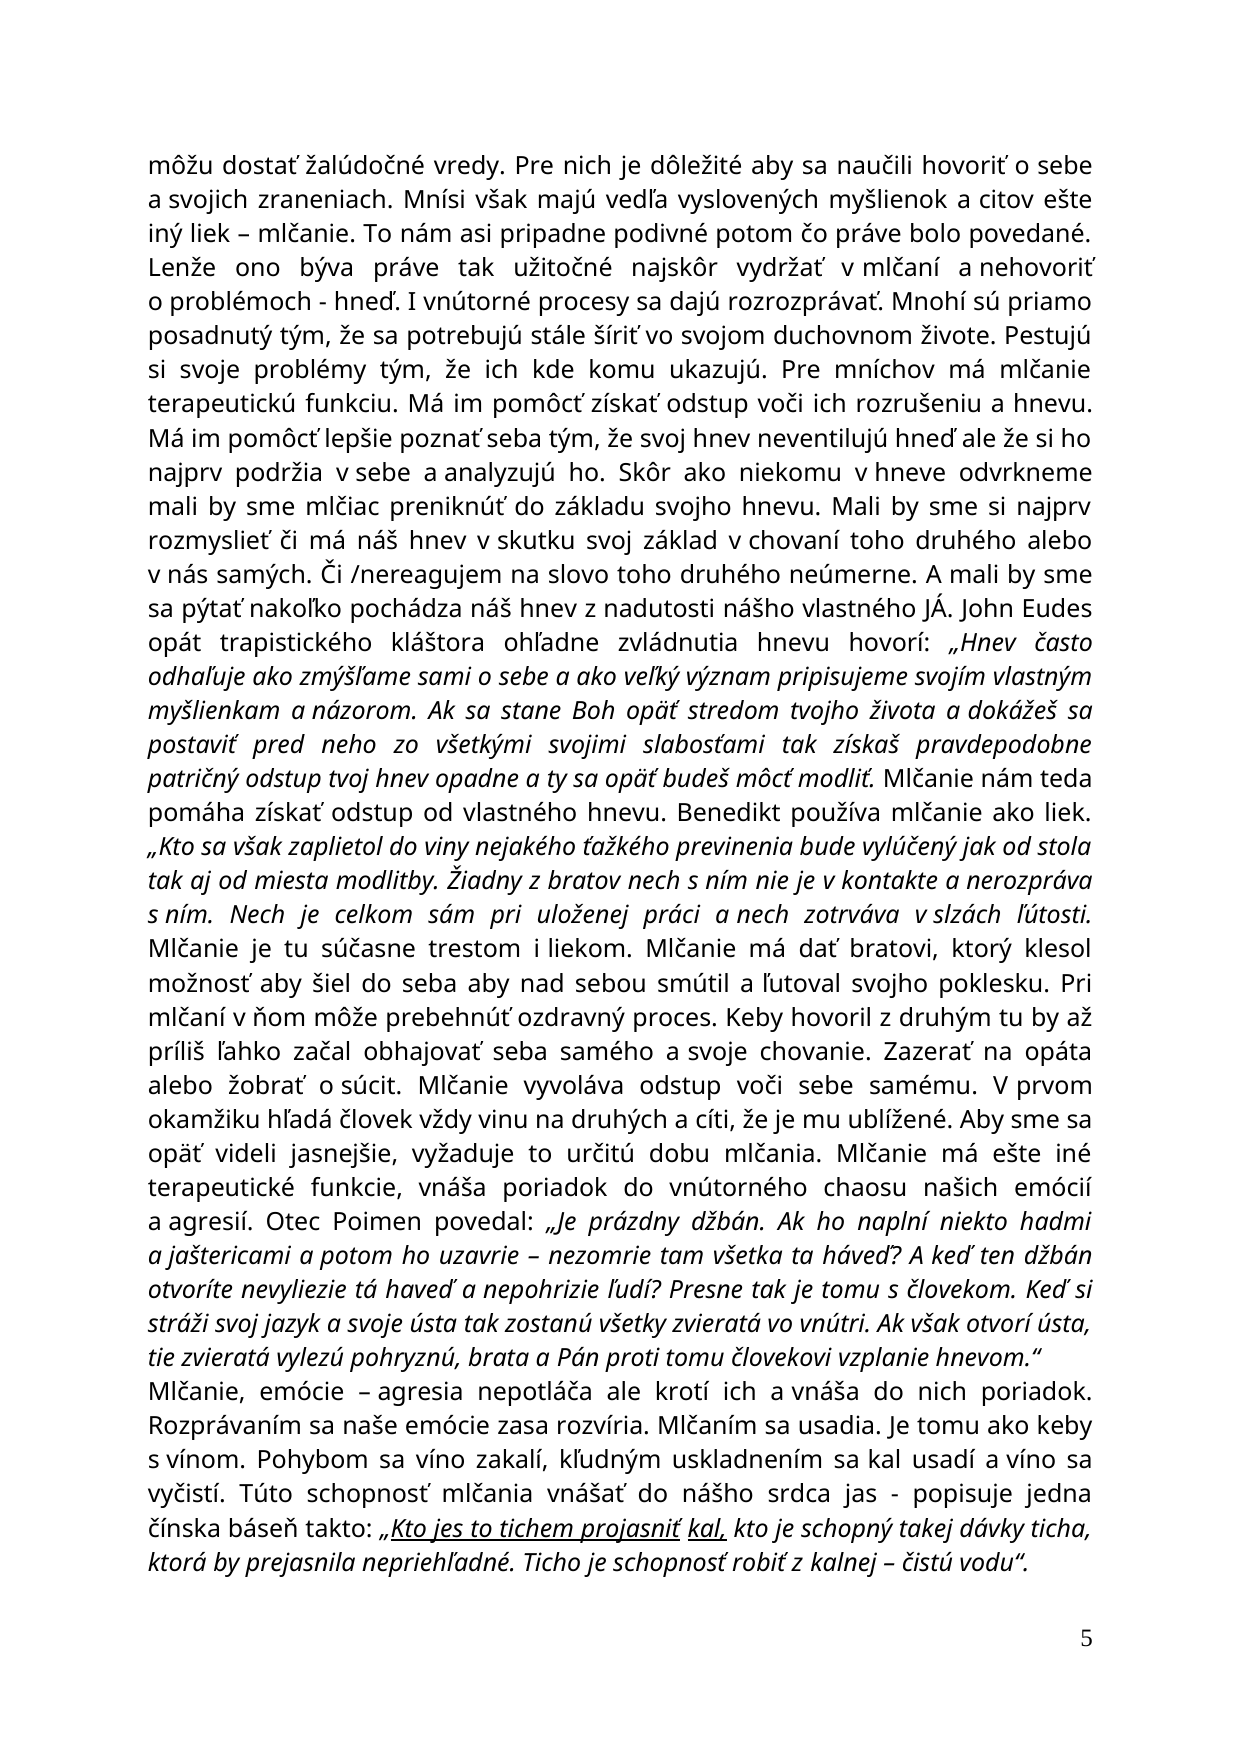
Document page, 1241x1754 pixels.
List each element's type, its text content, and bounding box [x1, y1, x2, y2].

text Mlčanie, emócie – agresia nepotláča ale krotí ich a vnáša do nich poriadok. Rozprávaním sa naše emócie zasa rozvíria. Mlčaním sa usadia. Je tomu ako keby s vínom. Pohybom sa víno zakalí, kľudným uskladnením sa kal usadí a víno sa vyčistí. Túto schopnosť mlčania vnášať do nášho srdca jas - popisuje jedna čínska báseň takto: „Kto jes to tichem projasniť kal, kto je schopný takej dávky ticha, ktorá by prejasnila nepriehľadné. Ticho je schopnosť robiť z kalnej – čistú vodu“. [148, 1374, 1093, 1578]
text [148, 148, 1093, 1374]
